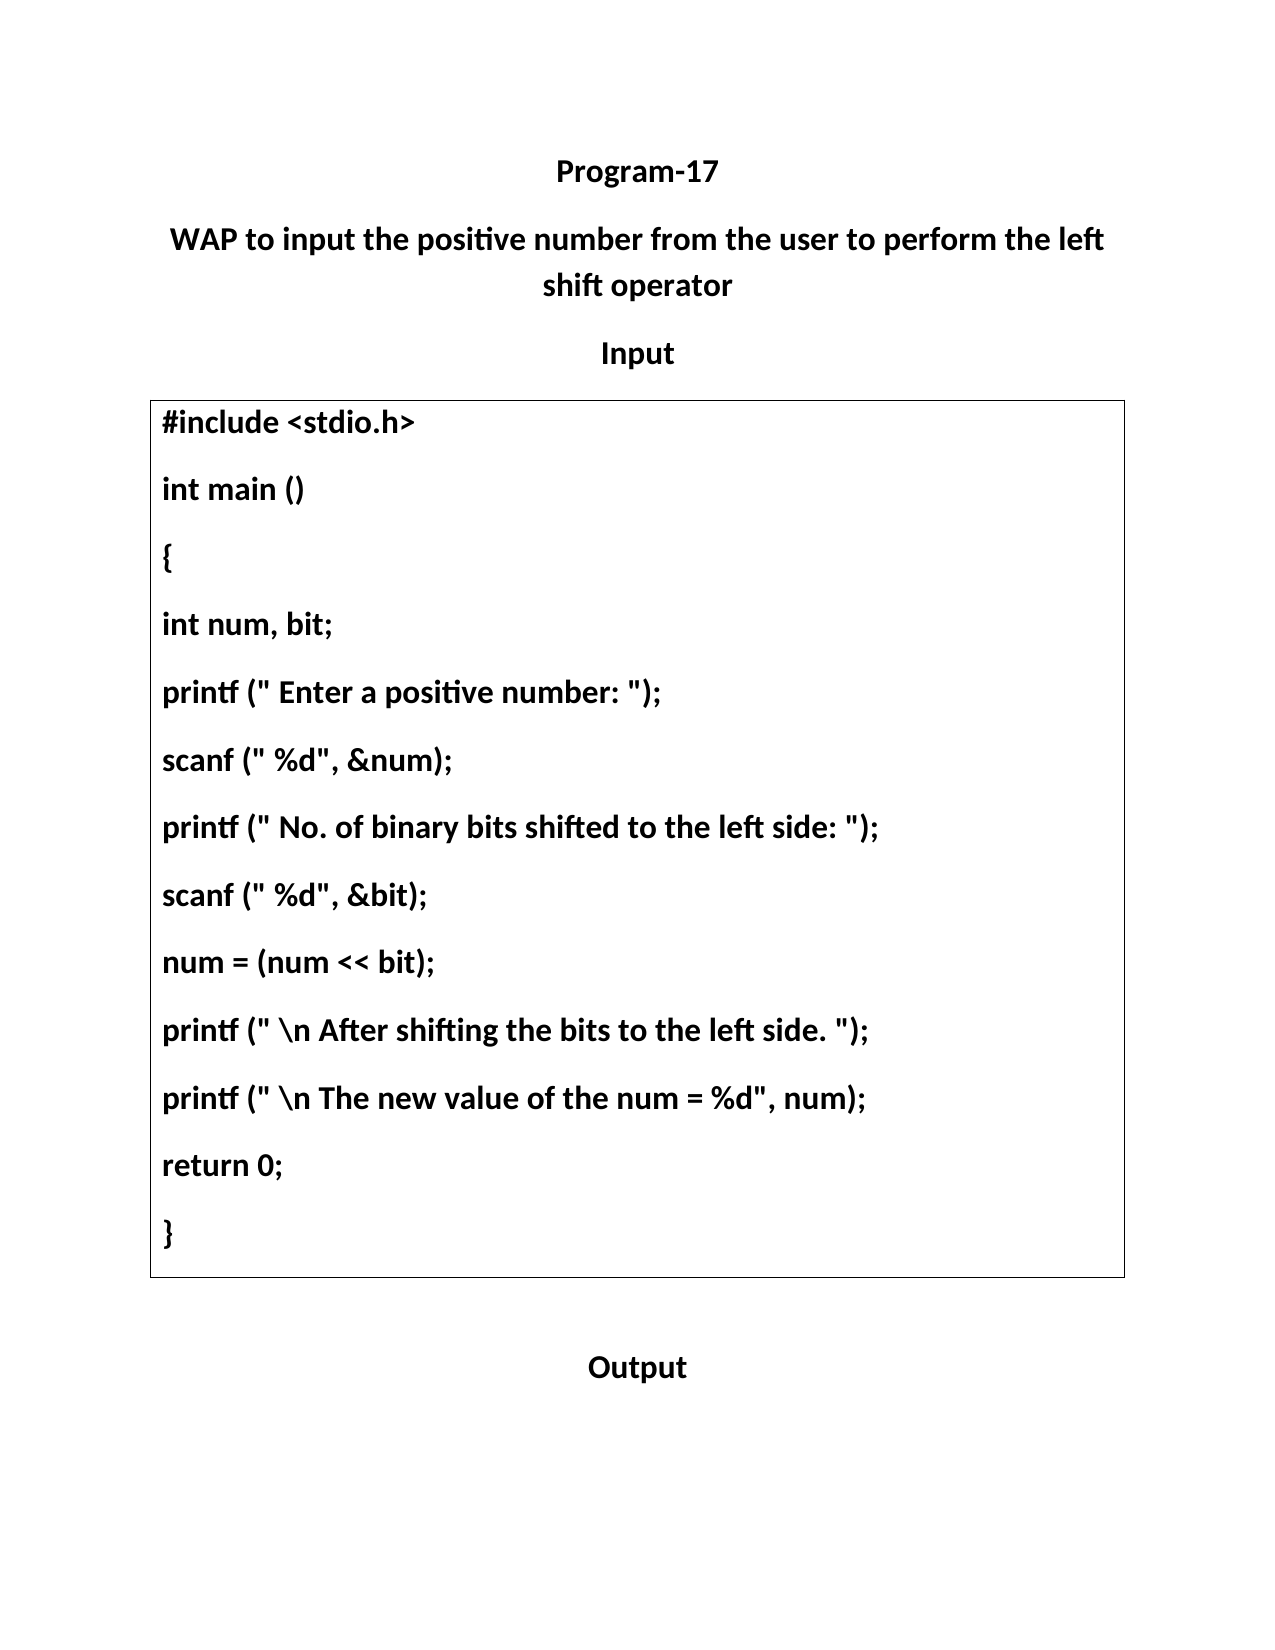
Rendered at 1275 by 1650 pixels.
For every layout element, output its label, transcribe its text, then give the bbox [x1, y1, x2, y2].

text Output [150, 1346, 1125, 1387]
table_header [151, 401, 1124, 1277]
text Program-17 [150, 150, 1125, 191]
text Input [150, 332, 1125, 373]
text WAP to input the positive number from the user to perform the left shift operator [150, 218, 1125, 305]
